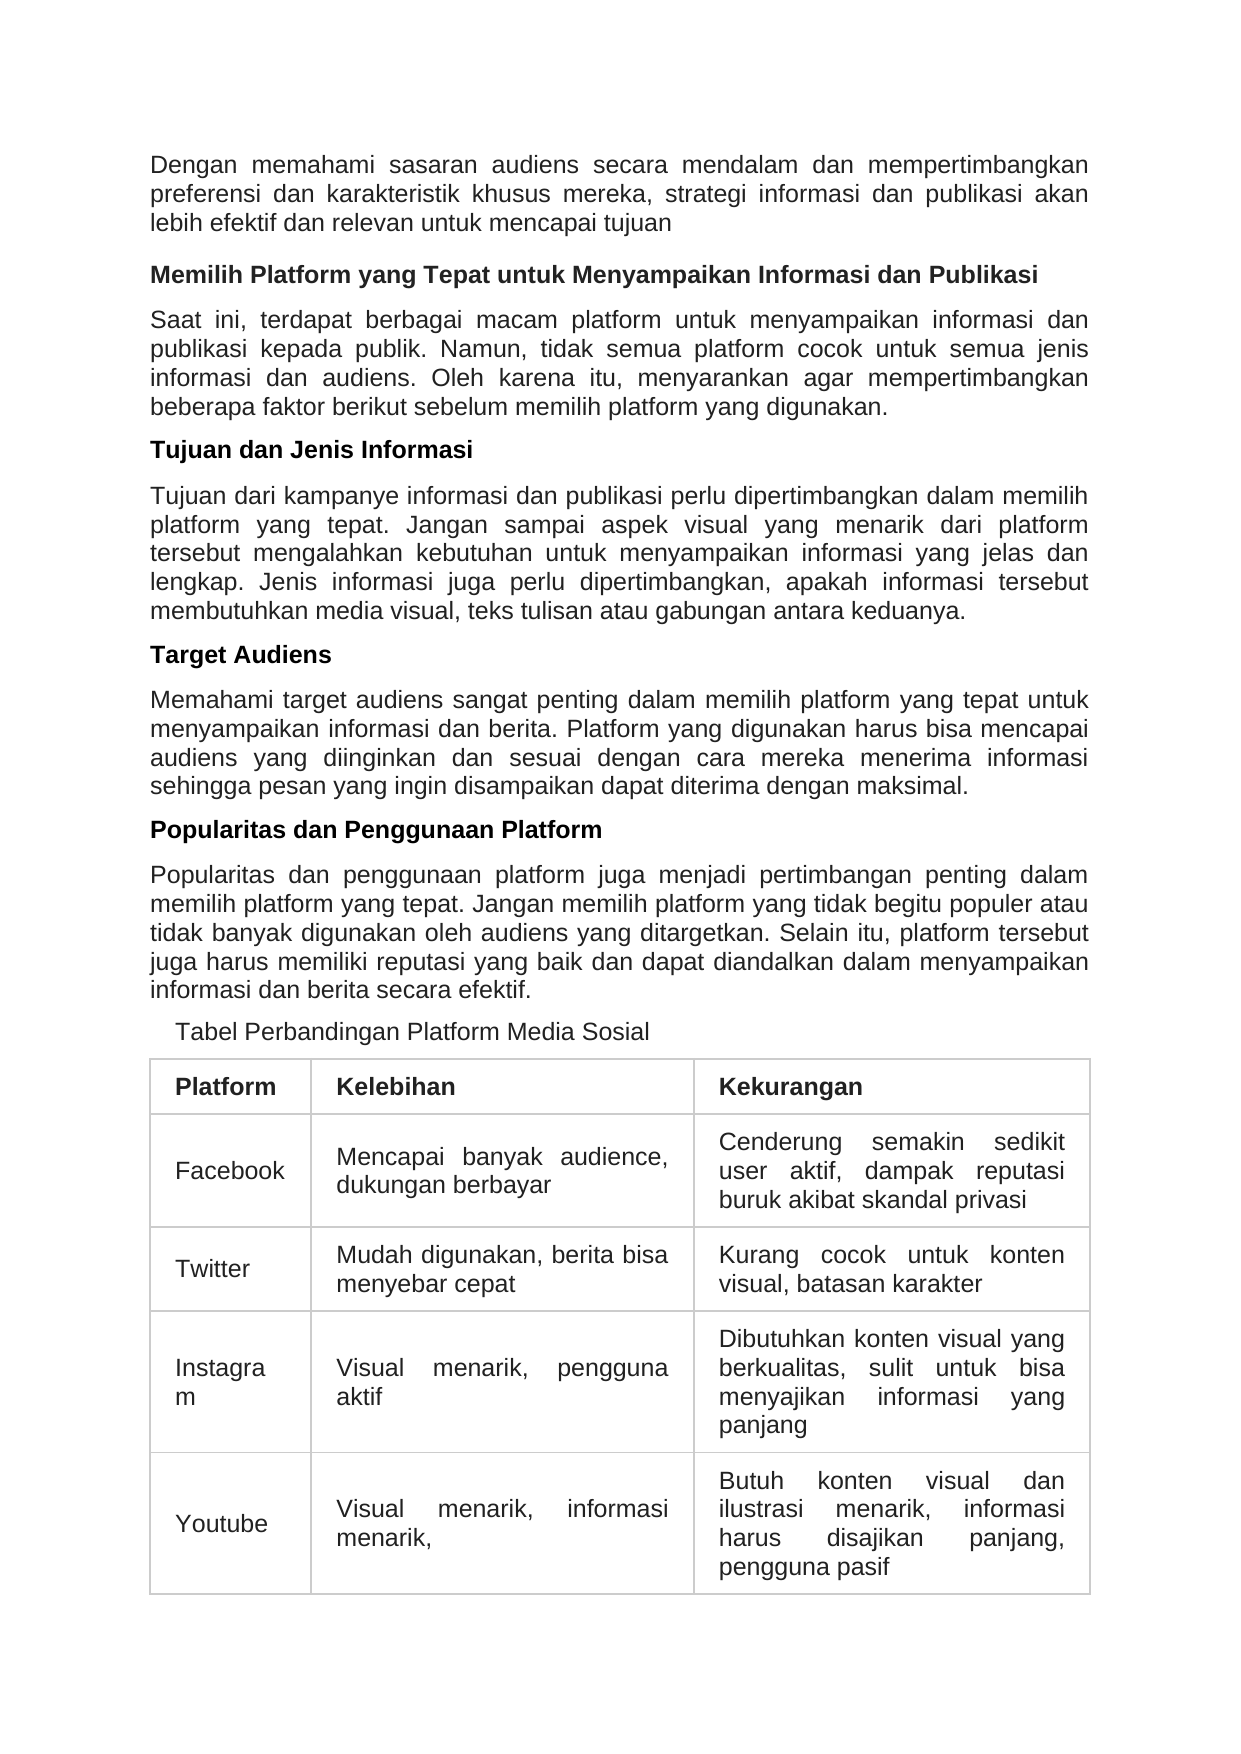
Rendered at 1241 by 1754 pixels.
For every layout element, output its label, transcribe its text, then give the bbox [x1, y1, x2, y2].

table_cell Dibutuhkan konten visual yang berkualitas, sulit untuk bisa menyajikan informasi yang panjang [695, 1312, 1089, 1452]
text Target Audiens [150, 624, 1090, 668]
table_cell Platform [151, 1060, 310, 1113]
table_header Tabel Perbandingan Platform Media Sosial [150, 1004, 1090, 1058]
text Saat ini, terdapat berbagai macam platform untuk menyampaikan informasi dan publikasi kepada publik. Namun, tidak semua platform cocok untuk semua jenis informasi dan audiens. Oleh karena itu, menyarankan agar mempertimbangkan beberapa faktor berikut sebelum memilih platform yang digunakan. [150, 305, 1090, 420]
table_cell Visual menarik, informasi menarik, [312, 1453, 693, 1593]
table_cell Youtube [151, 1453, 310, 1593]
table_cell Kekurangan [695, 1060, 1089, 1113]
table_cell Mencapai banyak audience, dukungan berbayar [312, 1115, 693, 1226]
text Dengan memahami sasaran audiens secara mendalam dan mempertimbangkan preferensi dan karakteristik khusus mereka, strategi informasi dan publikasi akan lebih efektif dan relevan untuk mencapai tujuan [150, 150, 1090, 236]
table_cell Kurang cocok untuk konten visual, batasan karakter [695, 1228, 1089, 1310]
table_cell Twitter [151, 1228, 310, 1310]
table_cell Kelebihan [312, 1060, 693, 1113]
text Memilih Platform yang Tepat untuk Menyampaikan Informasi dan Publikasi [150, 236, 1090, 289]
text Memahami target audiens sangat penting dalam memilih platform yang tepat untuk menyampaikan informasi dan berita. Platform yang digunakan harus bisa mencapai audiens yang diinginkan dan sesuai dengan cara mereka menerima informasi sehingga pesan yang ingin disampaikan dapat diterima dengan maksimal. [150, 685, 1090, 800]
table_cell Mudah digunakan, berita bisa menyebar cepat [312, 1228, 693, 1310]
table_cell Cenderung semakin sedikit user aktif, dampak reputasi buruk akibat skandal privasi [695, 1115, 1089, 1226]
text Tujuan dari kampanye informasi dan publikasi perlu dipertimbangkan dalam memilih platform yang tepat. Jangan sampai aspek visual yang menarik dari platform tersebut mengalahkan kebutuhan untuk menyampaikan informasi yang jelas dan lengkap. Jenis informasi juga perlu dipertimbangkan, apakah informasi tersebut membutuhkan media visual, teks tulisan atau gabungan antara keduanya. [150, 481, 1090, 624]
table_cell Butuh konten visual dan ilustrasi menarik, informasi harus disajikan panjang, pengguna pasif [695, 1453, 1089, 1593]
table_cell Visual menarik, pengguna aktif [312, 1312, 693, 1452]
text Tujuan dan Jenis Informasi [150, 420, 1090, 464]
table_cell Facebook [151, 1115, 310, 1226]
text Popularitas dan penggunaan platform juga menjadi pertimbangan penting dalam memilih platform yang tepat. Jangan memilih platform yang tidak begitu populer atau tidak banyak digunakan oleh audiens yang ditargetkan. Selain itu, platform tersebut juga harus memiliki reputasi yang baik dan dapat diandalkan dalam menyampaikan informasi dan berita secara efektif. [150, 860, 1090, 1004]
table_cell Instagram [151, 1312, 310, 1452]
text Popularitas dan Penggunaan Platform [150, 800, 1090, 844]
